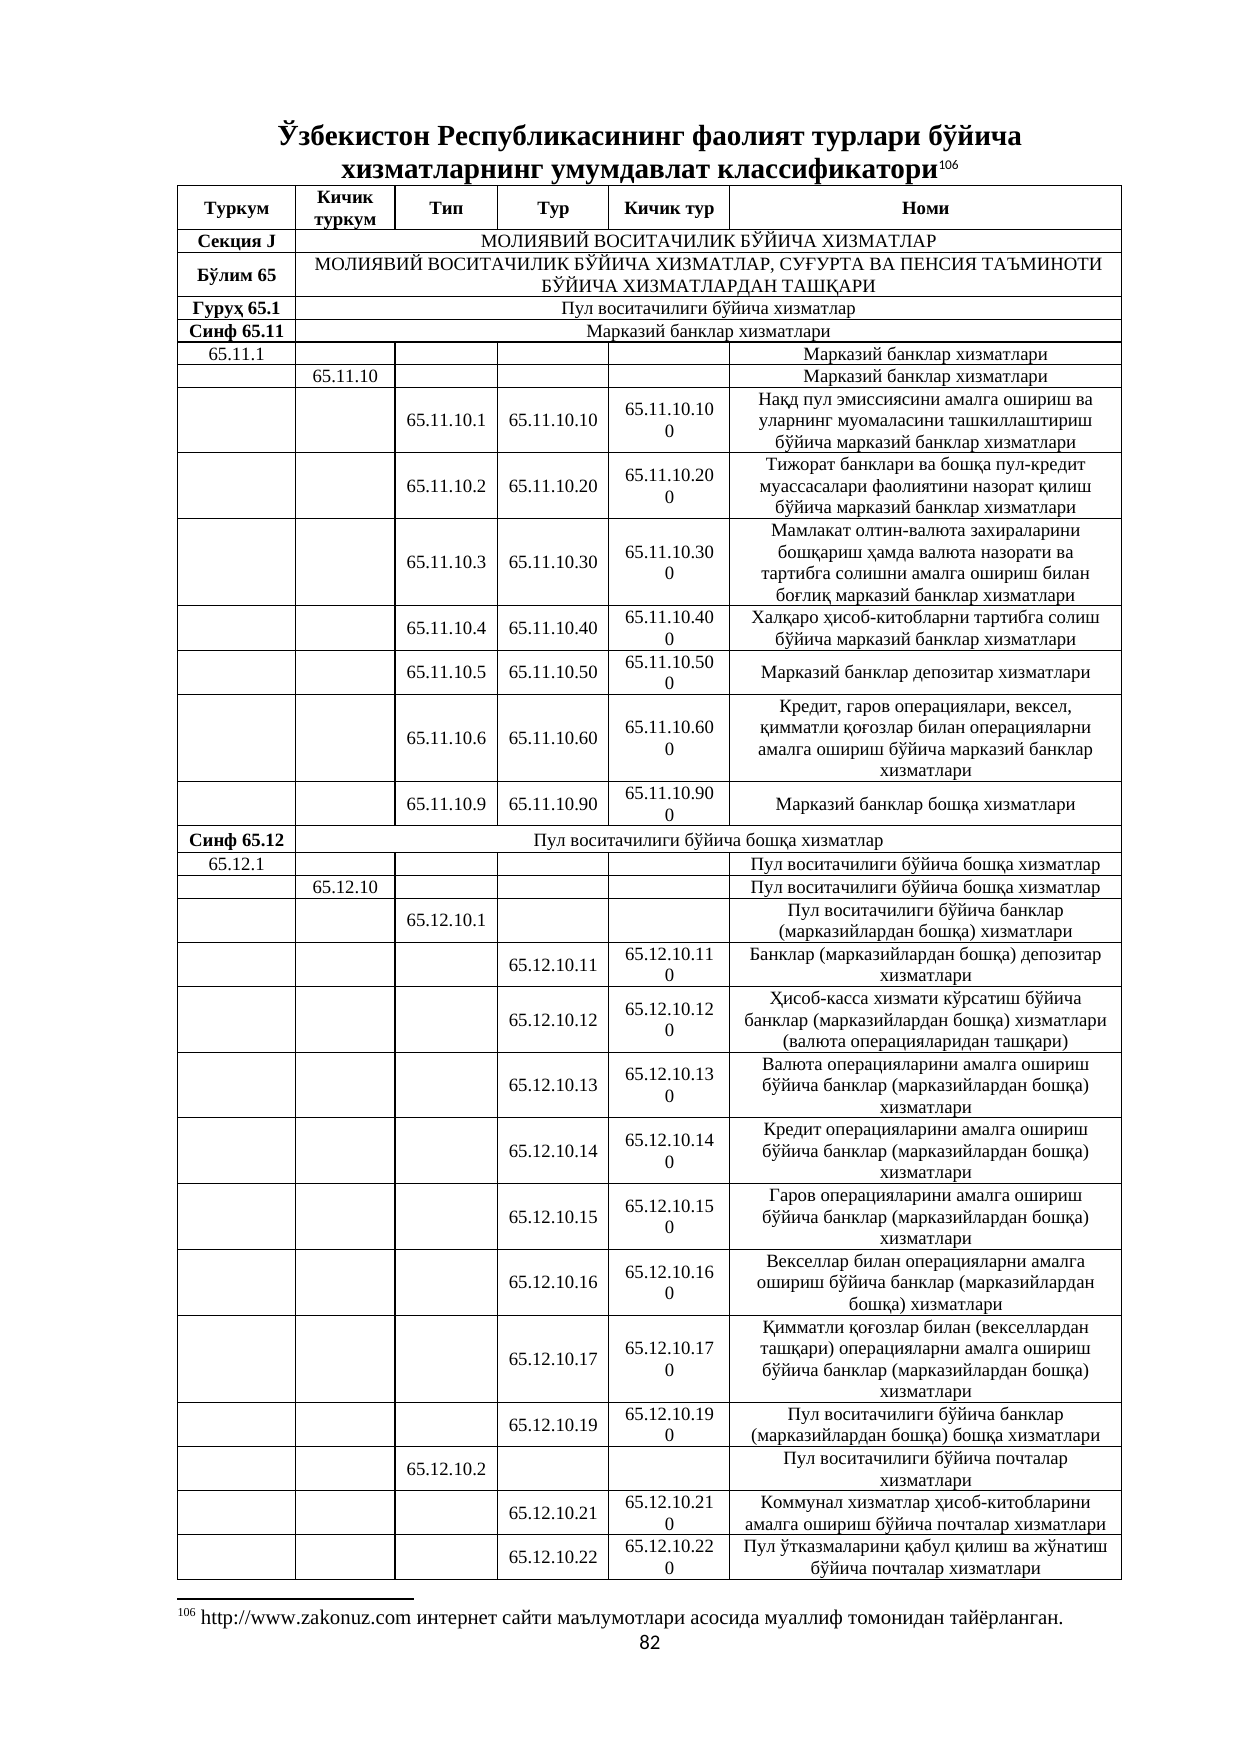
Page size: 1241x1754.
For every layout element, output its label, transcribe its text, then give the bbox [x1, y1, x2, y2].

table_cell 65.11.10.5 [396, 651, 497, 694]
table_cell Коммунал хизматлар ҳисоб-китобларини амалга ошириш бўйича почталар хизматлари [730, 1491, 1121, 1534]
table_cell [178, 1250, 295, 1314]
table_cell [498, 876, 608, 897]
table_cell [178, 1535, 295, 1578]
table_cell [296, 695, 394, 781]
table_cell 65.11.1 [178, 343, 295, 364]
table_cell [178, 1491, 295, 1534]
table_cell 65.11.10 [296, 365, 394, 387]
table_cell 65.11.10.40 [498, 606, 608, 649]
table_cell Пул воситачилиги бўйича бошқа хизматлар [730, 853, 1121, 875]
table_cell 65.12.10.13 [498, 1053, 608, 1117]
text Ўзбекистон Республикасининг фаолият турлари бўйича хизматларнинг умумдавлат классификатори [177, 118, 1122, 185]
table_cell [498, 365, 608, 387]
table_cell 65.11.10.600 [609, 695, 729, 781]
table_cell 65.12.10.19 [498, 1403, 608, 1446]
table_cell [178, 651, 295, 694]
table_cell [178, 943, 295, 986]
table_cell [296, 943, 394, 986]
table_cell [296, 343, 394, 364]
table_cell [396, 365, 497, 387]
table_cell [396, 1184, 497, 1249]
table_cell 65.11.10.2 [396, 453, 497, 518]
table_cell Валюта операцияларини амалга ошириш бўйича банклар (марказийлардан бошқа) хизматлари [730, 1053, 1121, 1117]
table_cell Тижорат банклари ва бошқа пул-кредит муассасалари фаолиятини назорат қилиш бўйича марказий банклар хизматлари [730, 453, 1121, 518]
table_cell 65.12.10.22 [498, 1535, 608, 1578]
table_cell [296, 1447, 394, 1490]
table_cell [296, 1535, 394, 1578]
table_cell Пул воситачилиги бўйича бошқа хизматлар [296, 826, 1121, 852]
table_cell Бўлим 65 [178, 253, 295, 296]
table_cell [296, 606, 394, 649]
table_cell [296, 519, 394, 605]
table_cell 65.12.10.1 [396, 899, 497, 942]
table_cell [178, 1403, 295, 1446]
table_cell [396, 987, 497, 1052]
table_cell МОЛИЯВИЙ ВОСИТАЧИЛИК БЎЙИЧА ХИЗМАТЛАР [296, 230, 1121, 252]
table_cell Пул воситачилиги бўйича хизматлар [296, 297, 1121, 319]
table_cell 65.12.10.170 [609, 1316, 729, 1402]
table_cell [498, 343, 608, 364]
table_cell 65.12.10.150 [609, 1184, 729, 1249]
table_cell 65.12.10.2 [396, 1447, 497, 1490]
table_header Туркум [178, 186, 295, 229]
table_cell МОЛИЯВИЙ ВОСИТАЧИЛИК БЎЙИЧА ХИЗМАТЛАР, СУҒУРТА ВА ПЕНСИЯ ТАЪМИНОТИ БЎЙИЧА ХИЗМАТЛАРДАН ТАШҚАРИ [296, 253, 1121, 296]
table_header Кичик туркум [296, 186, 394, 229]
table_cell 65.12.10.110 [609, 943, 729, 986]
table_cell 65.12.10.190 [609, 1403, 729, 1446]
table_cell [396, 943, 497, 986]
table_cell Пул воситачилиги бўйича банклар (марказийлардан бошқа) хизматлари [730, 899, 1121, 942]
table_cell [498, 1447, 608, 1490]
table_cell [396, 1535, 497, 1578]
table_cell Пул воситачилиги бўйича бошқа хизматлар [730, 876, 1121, 897]
table_cell Банклар (марказийлардан бошқа) депозитар хизматлари [730, 943, 1121, 986]
table_cell [296, 1184, 394, 1249]
table_cell 65.11.10.200 [609, 453, 729, 518]
table_cell [178, 1053, 295, 1117]
table_cell 65.11.10.300 [609, 519, 729, 605]
table_cell [498, 853, 608, 875]
table_cell 65.11.10.6 [396, 695, 497, 781]
table_cell [178, 365, 295, 387]
table_header Тип [396, 186, 497, 229]
table_cell [178, 876, 295, 897]
table_cell 65.12.10.15 [498, 1184, 608, 1249]
table_cell 65.12.10.210 [609, 1491, 729, 1534]
table_cell Марказий банклар депозитар хизматлари [730, 651, 1121, 694]
table_cell 65.12.10.17 [498, 1316, 608, 1402]
table_cell 65.11.10.500 [609, 651, 729, 694]
table_cell 65.11.10.3 [396, 519, 497, 605]
table_cell [396, 1403, 497, 1446]
table_cell Синф 65.12 [178, 826, 295, 852]
table_cell 65.12.10.120 [609, 987, 729, 1052]
table_cell Ҳисоб-касса хизмати кўрсатиш бўйича банклар (марказийлардан бошқа) хизматлари (валюта операцияларидан ташқари) [730, 987, 1121, 1052]
table_cell [178, 695, 295, 781]
table_cell Қимматли қоғозлар билан (векселлардан ташқари) операцияларни амалга ошириш бўйича банклар (марказийлардан бошқа) хизматлари [730, 1316, 1121, 1402]
table_cell 65.12.1 [178, 853, 295, 875]
table_cell [296, 388, 394, 452]
table_cell [296, 782, 394, 825]
table_cell 65.12.10.220 [609, 1535, 729, 1578]
table_cell [296, 1316, 394, 1402]
table_cell Гаров операцияларини амалга ошириш бўйича банклар (марказийлардан бошқа) хизматлари [730, 1184, 1121, 1249]
table_cell Марказий банклар хизматлари [730, 343, 1121, 364]
table_cell [178, 1118, 295, 1183]
table_cell [396, 876, 497, 897]
table_cell [396, 343, 497, 364]
table_cell [609, 1447, 729, 1490]
table_cell [296, 1403, 394, 1446]
table_cell 65.12.10.14 [498, 1118, 608, 1183]
table_cell Нақд пул эмиссиясини амалга ошириш ва уларнинг муомаласини ташкиллаштириш бўйича марказий банклар хизматлари [730, 388, 1121, 452]
table_cell [609, 365, 729, 387]
table_cell 65.11.10.4 [396, 606, 497, 649]
table_cell Кредит, гаров операциялари, вексел, қимматли қоғозлар билан операцияларни амалга ошириш бўйича марказий банклар хизматлари [730, 695, 1121, 781]
table_cell [396, 1491, 497, 1534]
table_cell Синф 65.11 [178, 320, 295, 341]
table_cell Пул воситачилиги бўйича почталар хизматлари [730, 1447, 1121, 1490]
table_cell 65.11.10.20 [498, 453, 608, 518]
table_cell [178, 1184, 295, 1249]
table_cell 65.12.10 [296, 876, 394, 897]
table_cell [396, 853, 497, 875]
table_cell [178, 782, 295, 825]
table_cell 65.11.10.1 [396, 388, 497, 452]
table_cell [609, 343, 729, 364]
table_cell 65.12.10.16 [498, 1250, 608, 1314]
table_cell [609, 899, 729, 942]
table_cell [396, 1250, 497, 1314]
table_cell Гуруҳ 65.1 [178, 297, 295, 319]
table_cell [296, 1053, 394, 1117]
table_cell 65.11.10.9 [396, 782, 497, 825]
table_cell Халқаро ҳисоб-китобларни тартибга солиш бўйича марказий банклар хизматлари [730, 606, 1121, 649]
table_cell 65.11.10.100 [609, 388, 729, 452]
table_cell 65.12.10.130 [609, 1053, 729, 1117]
table_cell [296, 1118, 394, 1183]
table_header Номи [730, 186, 1121, 229]
table_cell [609, 876, 729, 897]
table_cell [178, 987, 295, 1052]
table_cell 65.11.10.30 [498, 519, 608, 605]
table_cell [178, 453, 295, 518]
table_cell [296, 651, 394, 694]
table_cell [498, 899, 608, 942]
table_cell [296, 987, 394, 1052]
table_cell Марказий банклар бошқа хизматлари [730, 782, 1121, 825]
table_cell [296, 1250, 394, 1314]
table_cell Векселлар билан операцияларни амалга ошириш бўйича банклар (марказийлардан бошқа) хизматлари [730, 1250, 1121, 1314]
table_cell [296, 899, 394, 942]
table_cell [396, 1118, 497, 1183]
table_cell [178, 899, 295, 942]
table_cell 65.12.10.160 [609, 1250, 729, 1314]
table_cell Марказий банклар хизматлари [296, 320, 1121, 341]
table_cell [396, 1316, 497, 1402]
table_header Кичик тур [609, 186, 729, 229]
table_cell [178, 606, 295, 649]
table_cell [178, 1447, 295, 1490]
table_cell [296, 453, 394, 518]
table_cell 65.11.10.90 [498, 782, 608, 825]
table_cell 65.12.10.21 [498, 1491, 608, 1534]
table_cell 65.12.10.11 [498, 943, 608, 986]
table_cell Секция J [178, 230, 295, 252]
table_cell Пул ўтказмаларини қабул қилиш ва жўнатиш бўйича почталар хизматлари [730, 1535, 1121, 1578]
table_cell [396, 1053, 497, 1117]
table_cell 65.11.10.900 [609, 782, 729, 825]
table_cell 65.12.10.140 [609, 1118, 729, 1183]
table_cell [178, 388, 295, 452]
table_cell 65.11.10.10 [498, 388, 608, 452]
table_cell [178, 1316, 295, 1402]
table_cell Мамлакат олтин-валюта захираларини бошқариш ҳамда валюта назорати ва тартибга солишни амалга ошириш билан боғлиқ марказий банклар хизматлари [730, 519, 1121, 605]
table_cell 65.11.10.60 [498, 695, 608, 781]
table_cell Пул воситачилиги бўйича банклар (марказийлардан бошқа) бошқа хизматлари [730, 1403, 1121, 1446]
table_cell Марказий банклар хизматлари [730, 365, 1121, 387]
table_cell [296, 1491, 394, 1534]
table_cell Кредит операцияларини амалга ошириш бўйича банклар (марказийлардан бошқа) хизматлари [730, 1118, 1121, 1183]
table_header Тур [498, 186, 608, 229]
table_cell [296, 853, 394, 875]
table_cell 65.11.10.50 [498, 651, 608, 694]
table_cell [609, 853, 729, 875]
table_cell 65.11.10.400 [609, 606, 729, 649]
table_cell 65.12.10.12 [498, 987, 608, 1052]
table_cell [178, 519, 295, 605]
